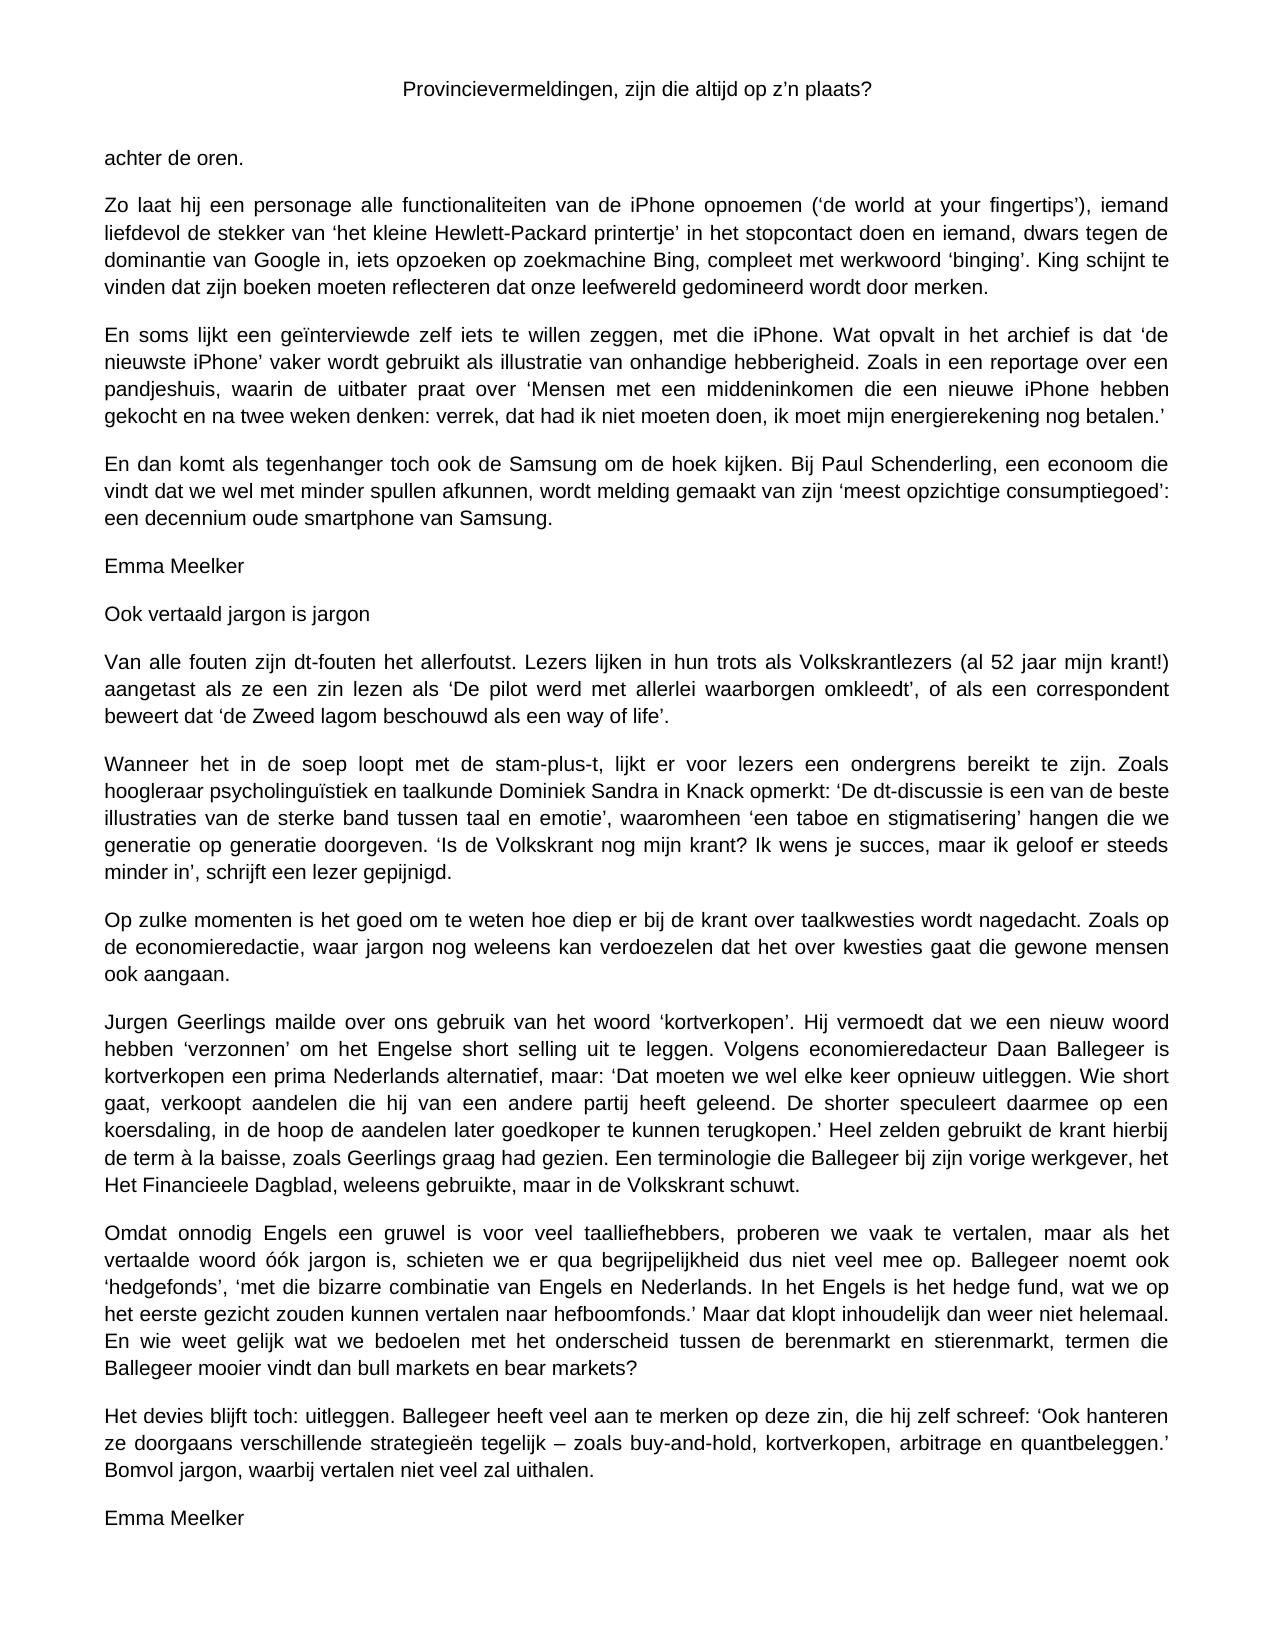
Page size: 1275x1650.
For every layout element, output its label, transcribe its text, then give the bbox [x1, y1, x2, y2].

text Van alle fouten zijn dt-fouten het allerfoutst. Lezers lijken in hun trots als Volkskrantlezers (al 52 jaar mijn krant!) aangetast als ze een zin lezen als ‘De pilot werd met allerlei waarborgen omkleedt’, of als een correspondent beweert dat ‘de Zweed lagom beschouwd als een way of life’. [104, 646, 1171, 728]
text Ook vertaald jargon is jargon [104, 598, 1171, 626]
text Het devies blijft toch: uitleggen. Ballegeer heeft veel aan te merken op deze zin, die hij zelf schreef: ‘Ook hanteren ze doorgaans verschillende strategieën tegelijk – zoals buy-and-hold, kortverkopen, arbitrage en quantbeleggen.’ Bomvol jargon, waarbij vertalen niet veel zal uithalen. [104, 1401, 1171, 1482]
text Emma Meelker [104, 1503, 1171, 1530]
text En soms lijkt een geïnterviewde zelf iets te willen zeggen, met die iPhone. Wat opvalt in het archief is dat ‘de nieuwste iPhone’ vaker wordt gebruikt als illustratie van onhandige hebberigheid. Zoals in een reportage over een pandjeshuis, waarin de uitbater praat over ‘Mensen met een middeninkomen die een nieuwe iPhone hebben gekocht en na twee weken denken: verrek, dat had ik niet moeten doen, ik moet mijn energierekening nog betalen.’ [104, 319, 1171, 428]
text Op zulke momenten is het goed om te weten hoe diep er bij de krant over taalkwesties wordt nagedacht. Zoals op de economieredactie, waar jargon nog weleens kan verdoezelen dat het over kwesties gaat die gewone mensen ook aangaan. [104, 905, 1171, 986]
text Omdat onnodig Engels een gruwel is voor veel taalliefhebbers, proberen we vaak te vertalen, maar als het vertaalde woord óók jargon is, schieten we er qua begrijpelijkheid dus niet veel mee op. Ballegeer noemt ook ‘hedgefonds’, ‘met die bizarre combinatie van Engels en Nederlands. In het Engels is het hedge fund, wat we op het eerste gezicht zouden kunnen vertalen naar hefboomfonds.’ Maar dat klopt inhoudelijk dan weer niet helemaal. En wie weet gelijk wat we bedoelen met het onderscheid tussen de berenmarkt en stierenmarkt, termen die Ballegeer mooier vindt dan bull markets en bear markets? [104, 1217, 1171, 1380]
text Wanneer het in de soep loopt met de stam-plus-t, lijkt er voor lezers een ondergrens bereikt te zijn. Zoals hoogleraar psycholinguïstiek en taalkunde Dominiek Sandra in Knack opmerkt: ‘De dt-discussie is een van de beste illustraties van de sterke band tussen taal en emotie’, waaromheen ‘een taboe en stigmatisering’ hangen die we generatie op generatie doorgeven. ‘Is de Volkskrant nog mijn krant? Ik wens je succes, maar ik geloof er steeds minder in’, schrijft een lezer gepijnigd. [104, 748, 1171, 884]
text Emma Meelker [104, 551, 1171, 578]
text En dan komt als tegenhanger toch ook de Samsung om de hoek kijken. Bij Paul Schenderling, een econoom die vindt dat we wel met minder spullen afkunnen, wordt melding gemaakt van zijn ‘meest opzichtige consumptiegoed’: een decennium oude smartphone van Samsung. [104, 448, 1171, 530]
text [104, 142, 1171, 169]
text Jurgen Geerlings mailde over ons gebruik van het woord ‘kortverkopen’. Hij vermoedt dat we een nieuw woord hebben ‘verzonnen’ om het Engelse short selling uit te leggen. Volgens economieredacteur Daan Ballegeer is kortverkopen een prima Nederlands alternatief, maar: ‘Dat moeten we wel elke keer opnieuw uitleggen. Wie short gaat, verkoopt aandelen die hij van een andere partij heeft geleend. De shorter speculeert daarmee op een koersdaling, in de hoop de aandelen later goedkoper te kunnen terugkopen.’ Heel zelden gebruikt de krant hierbij de term à la baisse, zoals Geerlings graag had gezien. Een terminologie die Ballegeer bij zijn vorige werkgever, het Het Financieele Dagblad, weleens gebruikte, maar in de Volkskrant schuwt. [104, 1007, 1171, 1196]
text Zo laat hij een personage alle functionaliteiten van de iPhone opnoemen (‘de world at your fingertips’), iemand liefdevol de stekker van ‘het kleine Hewlett-Packard printertje’ in het stopcontact doen en iemand, dwars tegen de dominantie van Google in, iets opzoeken op zoekmachine Bing, compleet met werkwoord ‘binging’. King schijnt te vinden dat zijn boeken moeten reflecteren dat onze leefwereld gedomineerd wordt door merken. [104, 190, 1171, 298]
